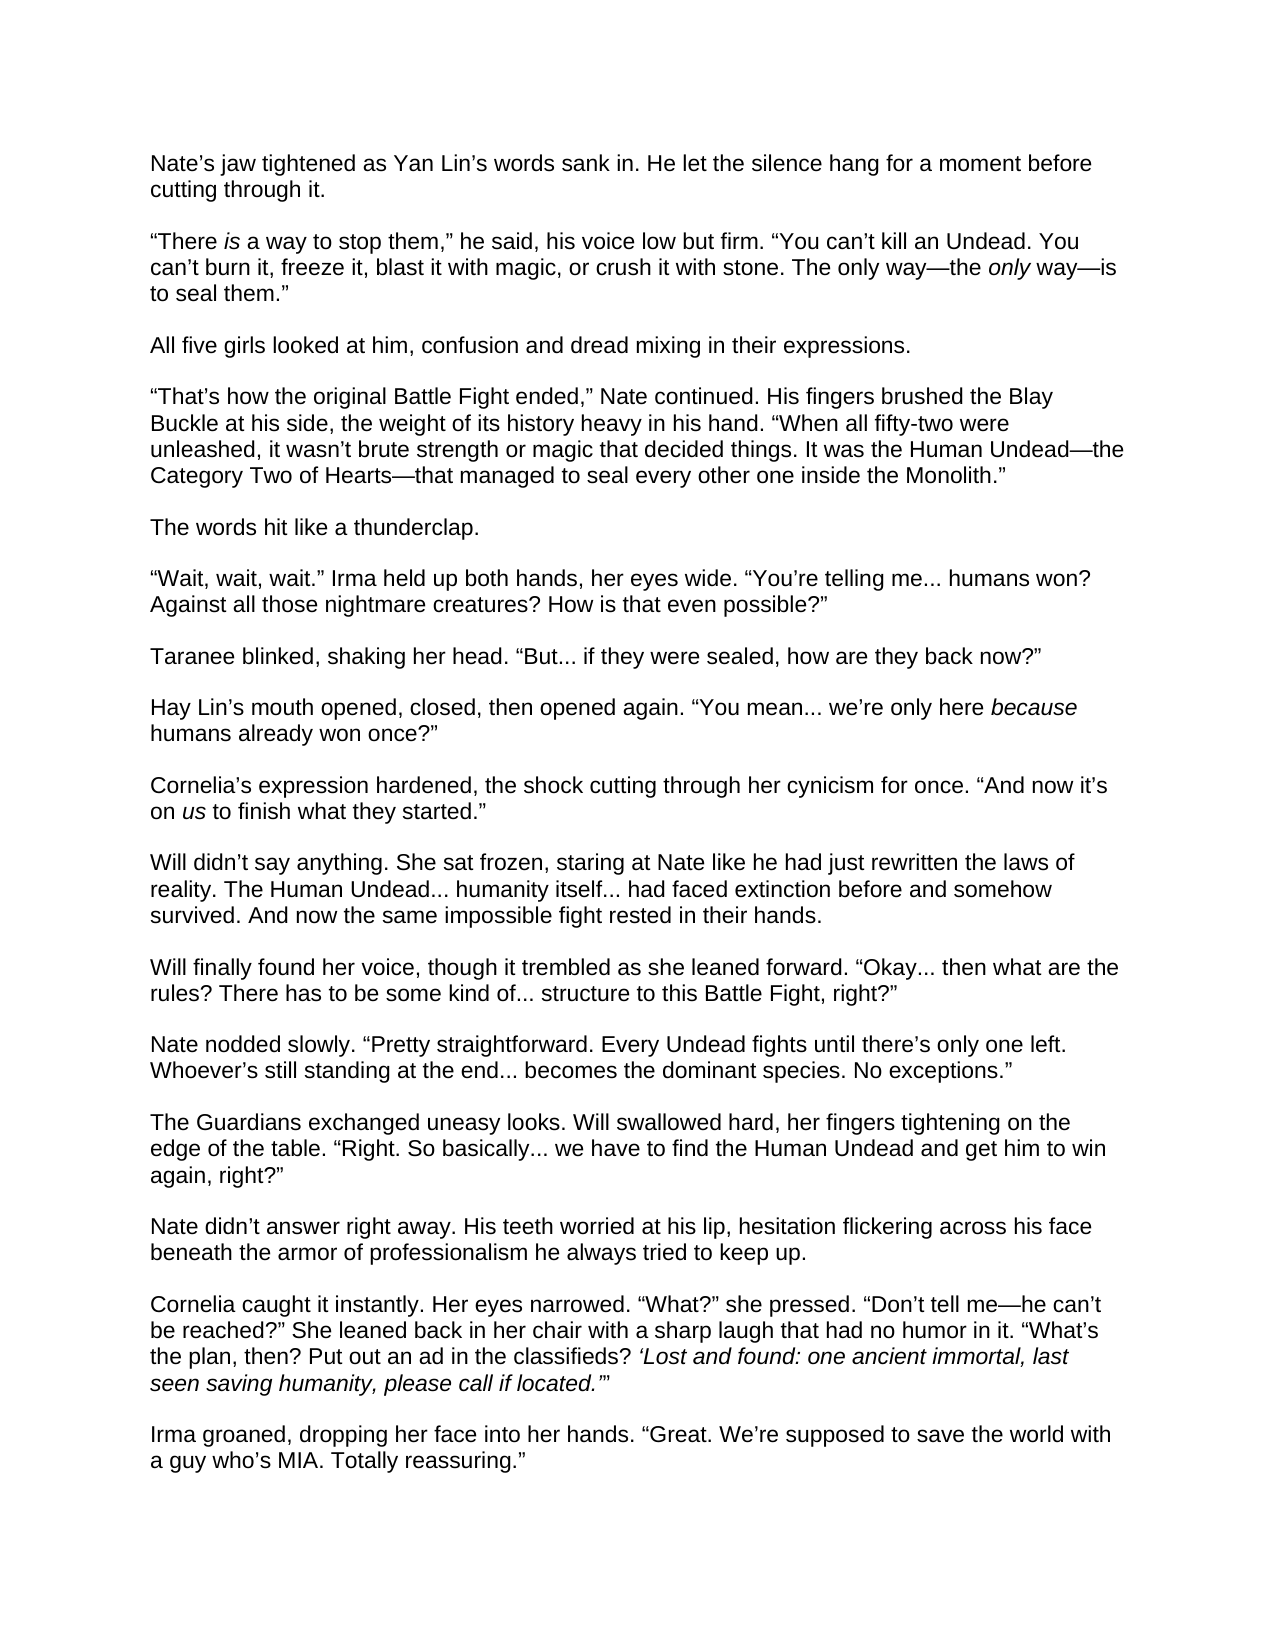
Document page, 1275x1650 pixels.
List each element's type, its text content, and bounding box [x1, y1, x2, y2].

text Taranee blinked, shaking her head. “But... if they were sealed, how are they back now?” [150, 643, 1125, 669]
text Irma groaned, dropping her face into her hands. “Great. We’re supposed to save the world with a guy who’s MIA. Totally reassuring.” [150, 1421, 1125, 1474]
text “There is a way to stop them,” he said, his voice low but firm. “You can’t kill an Undead. You can’t burn it, freeze it, blast it with magic, or crush it with stone. The only way—the only way—is to seal them.” [150, 228, 1125, 307]
text Nate nodded slowly. “Pretty straightforward. Every Undead fights until there’s only one left. Whoever’s still standing at the end... becomes the dominant species. No exceptions.” [150, 1031, 1125, 1084]
text The words hit like a thunderclap. [150, 513, 1125, 540]
text “That’s how the original Battle Fight ended,” Nate continued. His fingers brushed the Blay Buckle at his side, the weight of its history heavy in his hand. “When all fifty-two were unleashed, it wasn’t brute strength or magic that decided things. It was the Human Undead—the Category Two of Hearts—that managed to seal every other one inside the Monolith.” [150, 383, 1125, 488]
text Cornelia’s expression hardened, the shock cutting through her cynicism for once. “And now it’s on us to finish what they started.” [150, 772, 1125, 824]
text Nate’s jaw tightened as Yan Lin’s words sank in. He let the silence hang for a moment before cutting through it. [150, 150, 1125, 203]
text Cornelia caught it instantly. Her eyes narrowed. “What?” she pressed. “Don’t tell me—he can’t be reached?” She leaned back in her chair with a sharp laugh that had no humor in it. “What’s the plan, then? Put out an ad in the classifieds? ‘Lost and found: one ancient immortal, last seen saving humanity, please call if located.’” [150, 1291, 1125, 1396]
text The Guardians exchanged uneasy looks. Will swallowed hard, her fingers tightening on the edge of the table. “Right. So basically... we have to find the Human Undead and get him to win again, right?” [150, 1109, 1125, 1188]
text Will finally found her voice, though it trembled as she leaned forward. “Okay... then what are the rules? There has to be some kind of... structure to this Battle Fight, right?” [150, 953, 1125, 1006]
text Hay Lin’s mouth opened, closed, then opened again. “You mean... we’re only here because humans already won once?” [150, 694, 1125, 747]
text “Wait, wait, wait.” Irma held up both hands, her eyes wide. “You’re telling me... humans won? Against all those nightmare creatures? How is that even possible?” [150, 565, 1125, 618]
text Will didn’t say anything. She sat frozen, staring at Nate like he had just rewritten the laws of reality. The Human Undead... humanity itself... had faced extinction before and somehow survived. And now the same impossible fight rested in their hands. [150, 849, 1125, 928]
text Nate didn’t answer right away. His teeth worried at his lip, hesitation flickering across his face beneath the armor of professionalism he always tried to keep up. [150, 1213, 1125, 1266]
text All five girls looked at him, confusion and dread mixing in their expressions. [150, 332, 1125, 358]
